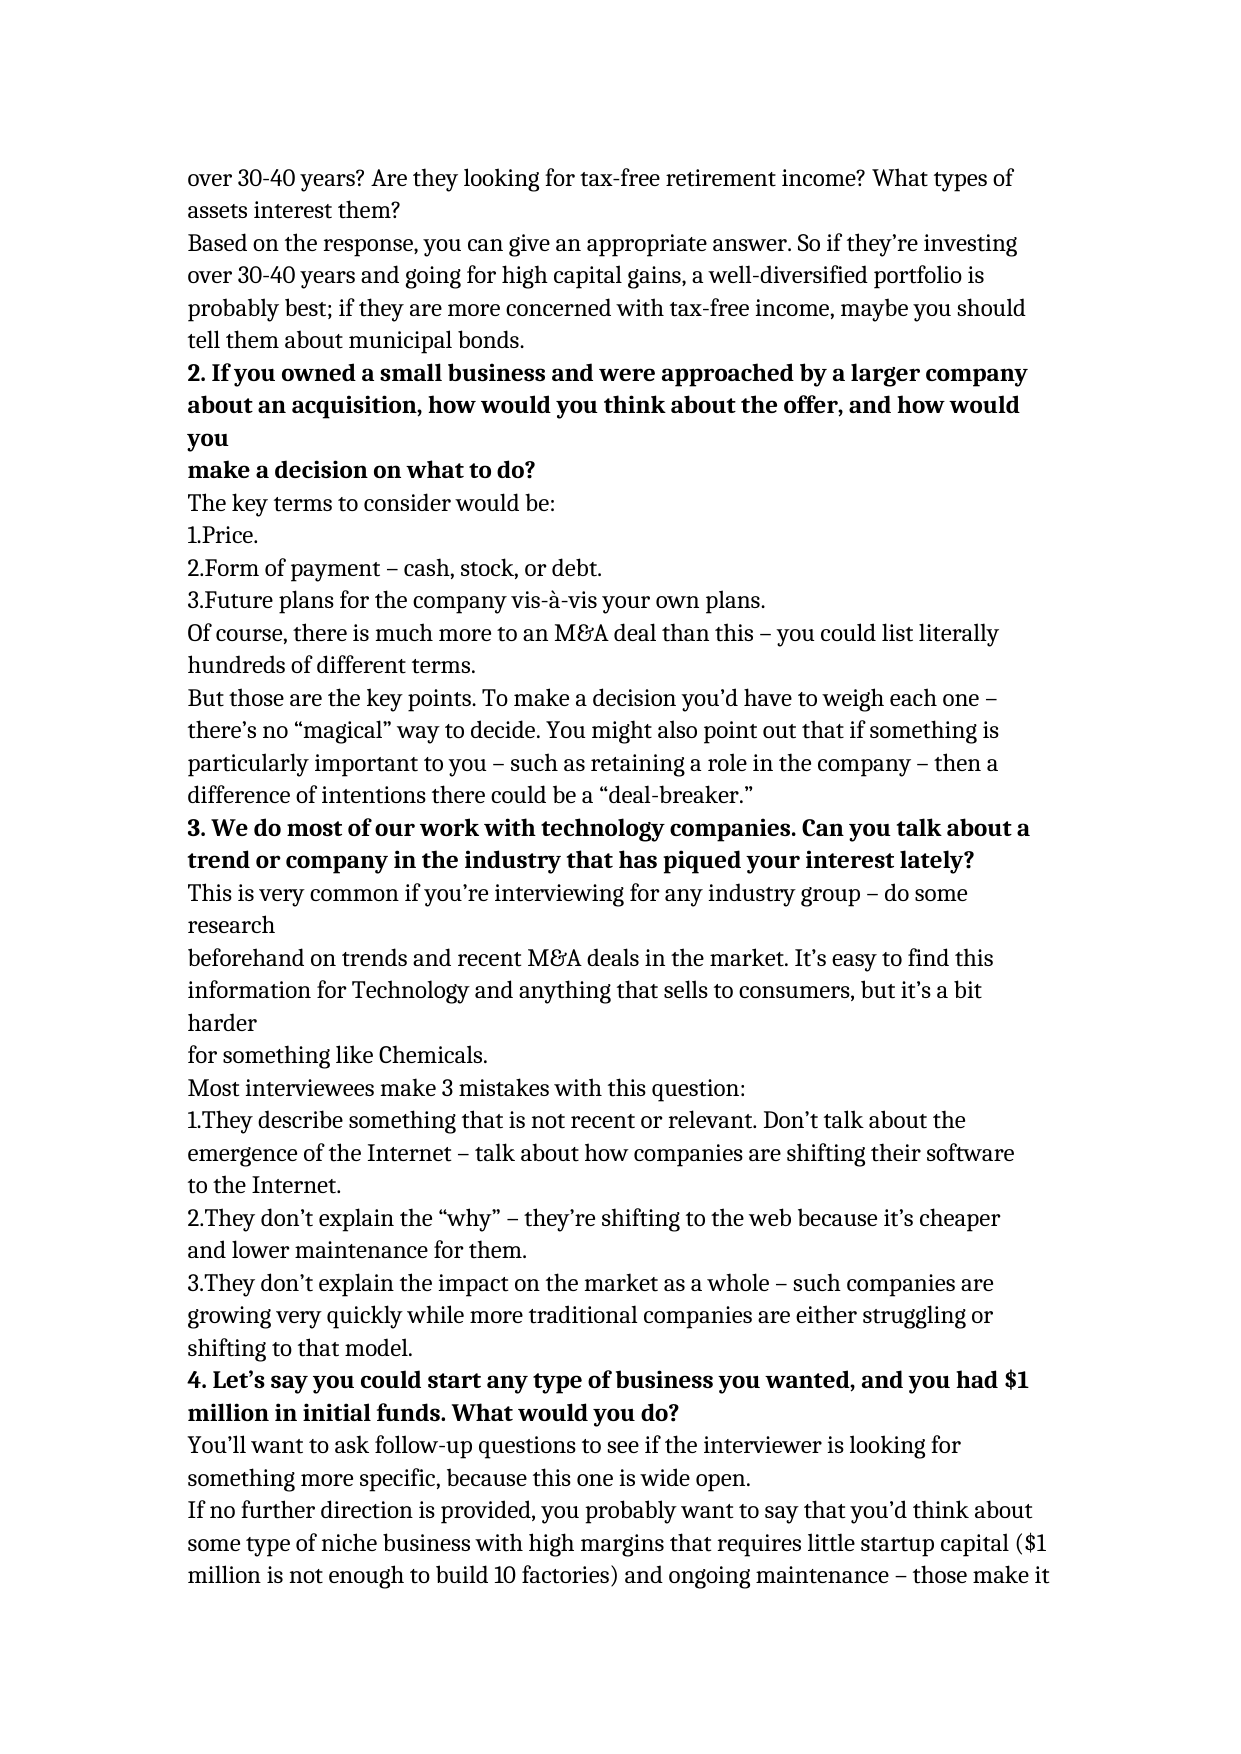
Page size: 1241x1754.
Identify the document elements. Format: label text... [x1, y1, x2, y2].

text Most interviewees make 3 mistakes with this question: [187, 1072, 1053, 1104]
text hundreds of different terms. [187, 649, 1053, 682]
text 2.Form of payment – cash, stock, or debt. [187, 552, 1053, 584]
text for something like Chemicals. [187, 1039, 1053, 1072]
text difference of intentions there could be a “deal-breaker.” [187, 779, 1053, 812]
text some type of niche business with high margins that requires little startup capital ($1 [187, 1527, 1053, 1559]
text assets interest them? [187, 194, 1053, 227]
text You’ll want to ask follow-up questions to see if the interviewer is looking for [187, 1429, 1053, 1462]
text probably best; if they are more concerned with tax-free income, maybe you should [187, 292, 1053, 324]
text Of course, there is much more to an M&A deal than this – you could list literally [187, 617, 1053, 649]
text 3. We do most of our work with technology companies. Can you talk about a [187, 812, 1053, 844]
text about an acquisition, how would you think about the offer, and how would you [187, 389, 1053, 454]
text particularly important to you – such as retaining a role in the company – then a [187, 747, 1053, 779]
text emergence of the Internet – talk about how companies are shifting their software [187, 1137, 1053, 1169]
text The key terms to consider would be: [187, 487, 1053, 519]
text make a decision on what to do? [187, 454, 1053, 487]
text trend or company in the industry that has piqued your interest lately? [187, 844, 1053, 877]
text 1.Price. [187, 519, 1053, 552]
text beforehand on trends and recent M&A deals in the market. It’s easy to find this [187, 942, 1053, 974]
text there’s no “magical” way to decide. You might also point out that if something is [187, 714, 1053, 747]
text But those are the key points. To make a decision you’d have to weigh each one – [187, 682, 1053, 714]
text 3.Future plans for the company vis-à-vis your own plans. [187, 584, 1053, 617]
text over 30-40 years? Are they looking for tax-free retirement income? What types of [187, 162, 1053, 194]
text shifting to that model. [187, 1332, 1053, 1364]
text and lower maintenance for them. [187, 1234, 1053, 1267]
text If no further direction is provided, you probably want to say that you’d think about [187, 1494, 1053, 1527]
text over 30-40 years and going for high capital gains, a well-diversified portfolio is [187, 259, 1053, 292]
text growing very quickly while more traditional companies are either struggling or [187, 1299, 1053, 1332]
text million in initial funds. What would you do? [187, 1397, 1053, 1429]
text 1.They describe something that is not recent or relevant. Don’t talk about the [187, 1104, 1053, 1137]
text Based on the response, you can give an appropriate answer. So if they’re investing [187, 227, 1053, 259]
text 2. If you owned a small business and were approached by a larger company [187, 357, 1053, 389]
text 2.They don’t explain the “why” – they’re shifting to the web because it’s cheaper [187, 1202, 1053, 1234]
text to the Internet. [187, 1169, 1053, 1202]
text 3.They don’t explain the impact on the market as a whole – such companies are [187, 1267, 1053, 1299]
text This is very common if you’re interviewing for any industry group – do some research [187, 877, 1053, 942]
text information for Technology and anything that sells to consumers, but it’s a bit harder [187, 974, 1053, 1039]
text 4. Let’s say you could start any type of business you wanted, and you had $1 [187, 1364, 1053, 1397]
text million is not enough to build 10 factories) and ongoing maintenance – those make it [187, 1559, 1053, 1592]
text something more specific, because this one is wide open. [187, 1462, 1053, 1494]
text tell them about municipal bonds. [187, 324, 1053, 357]
